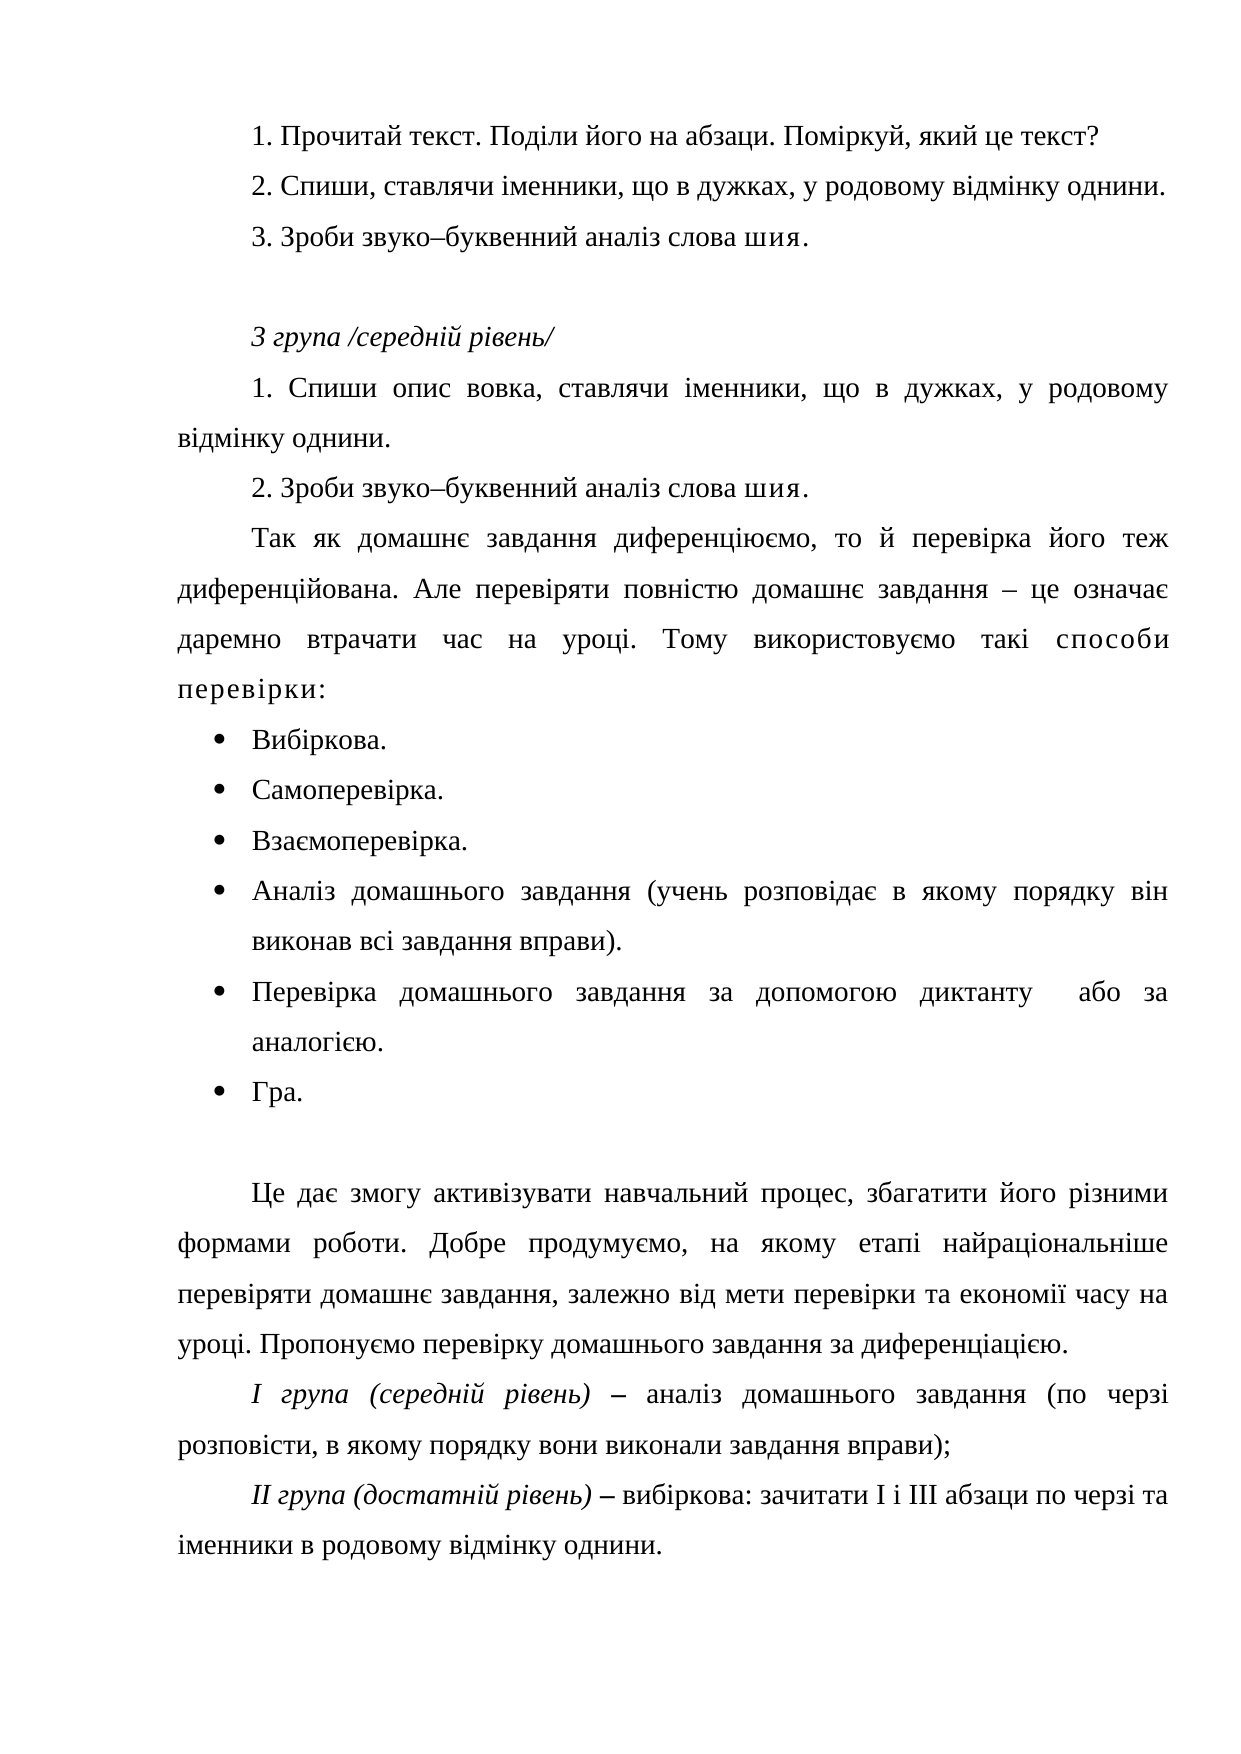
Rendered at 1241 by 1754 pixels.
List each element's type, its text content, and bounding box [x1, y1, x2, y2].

text Взаємоперевірка. [214, 823, 1169, 856]
text Так як домашнє завдання диференціюємо, то й перевірка його теж диференційована. Але перевіряти повністю домашнє завдання – це означає даремно втрачати час на уроці. Тому використовуємо такі способи перевірки: [177, 521, 1169, 705]
text 1. Спиши опис вовка, ставлячи іменники, що в дужках, у родовому відмінку однини. [177, 370, 1169, 453]
text 1. Прочитай текст. Поділи його на абзаци. Поміркуй, який це текст? [177, 118, 1169, 152]
text 3. Зроби звуко–буквенний аналіз слова шия. [177, 219, 1169, 252]
text 2. Зроби звуко–буквенний аналіз слова шия. [177, 470, 1169, 504]
text ІІ група (достатній рівень) – вибіркова: зачитати І і ІІІ абзаци по черзі та іменники в родовому відмінку однини. [177, 1477, 1169, 1561]
text Самоперевірка. [214, 772, 1169, 806]
text Вибіркова. [214, 722, 1169, 756]
text Це дає змогу активізувати навчальний процес, збагатити його різними формами роботи. Добре продумуємо, на якому етапі найраціональніше перевіряти домашнє завдання, залежно від мети перевірки та економії часу на уроці. Пропонуємо перевірку домашнього завдання за диференціацією. [177, 1175, 1169, 1360]
text Перевірка домашнього завдання за допомогою диктанту або за аналогією. [214, 974, 1169, 1058]
text 2. Спиши, ставлячи іменники, що в дужках, у родовому відмінку однини. [177, 168, 1169, 202]
text Гра. [214, 1074, 1169, 1108]
text І група (середній рівень) – аналіз домашнього завдання (по черзі розповісти, в якому порядку вони виконали завдання вправи); [177, 1377, 1169, 1460]
text Аналіз домашнього завдання (учень розповідає в якому порядку він виконав всі завдання вправи). [214, 873, 1169, 957]
text 3 група /середній рівень/ [177, 319, 1169, 353]
